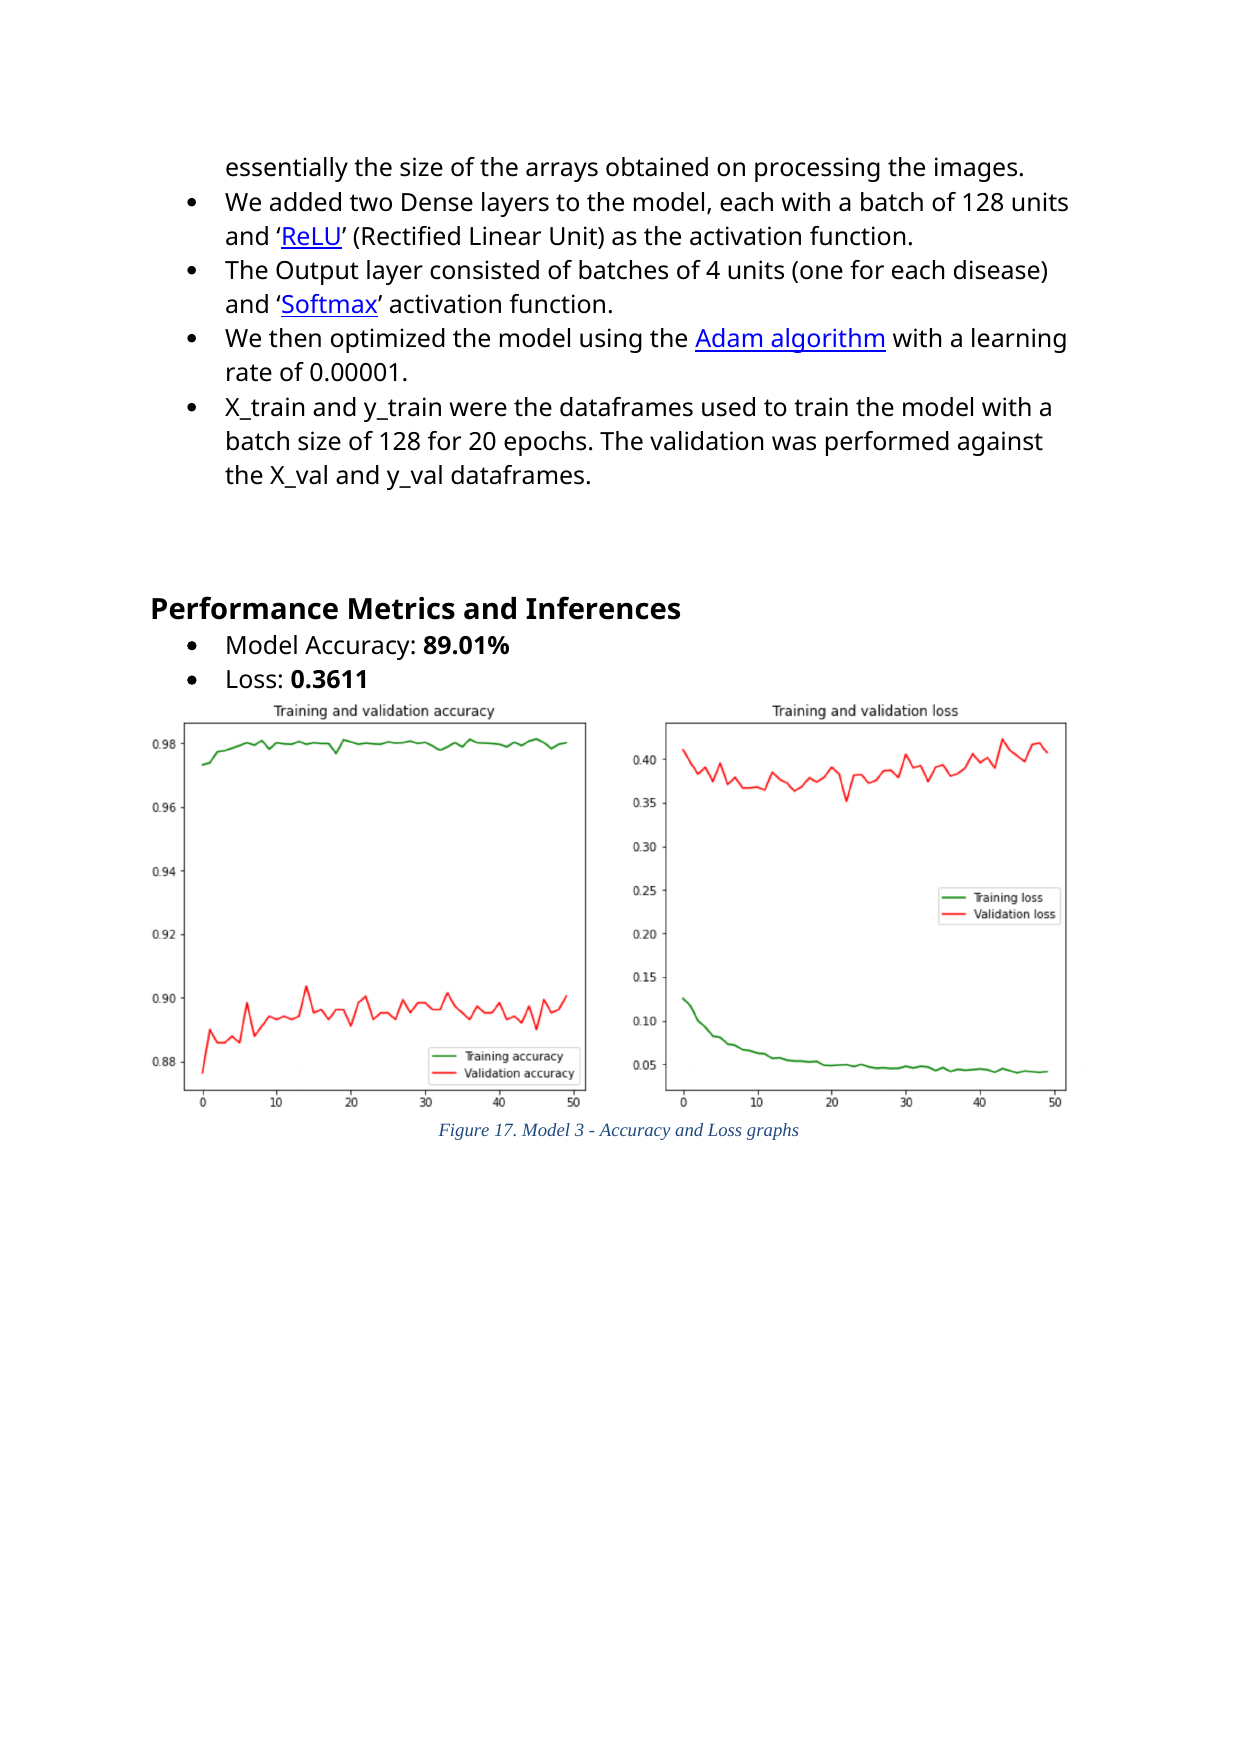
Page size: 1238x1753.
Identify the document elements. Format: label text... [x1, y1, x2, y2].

text Figure 17. Model 3 - Accuracy and Loss graphs [150, 1119, 1087, 1140]
list Model Accuracy: 89.01% [187, 628, 1087, 662]
picture [150, 696, 1088, 1119]
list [187, 150, 1087, 184]
list We added two Dense layers to the model, each with a batch of 128 units and ‘ReLU’ (Rectified Linear Unit) as the activation function. [187, 184, 1087, 252]
list The Output layer consisted of batches of 4 units (one for each disease) and ‘Softmax’ activation function. [187, 253, 1087, 321]
list Loss: 0.3611 [187, 662, 1087, 696]
text Performance Metrics and Inferences [150, 588, 1087, 628]
list X_train and y_train were the dataframes used to train the model with a batch size of 128 for 20 epochs. The validation was performed against the X_val and y_val dataframes. [187, 389, 1087, 491]
list We then optimized the model using the Adam algorithm with a learning rate of 0.00001. [187, 321, 1087, 389]
